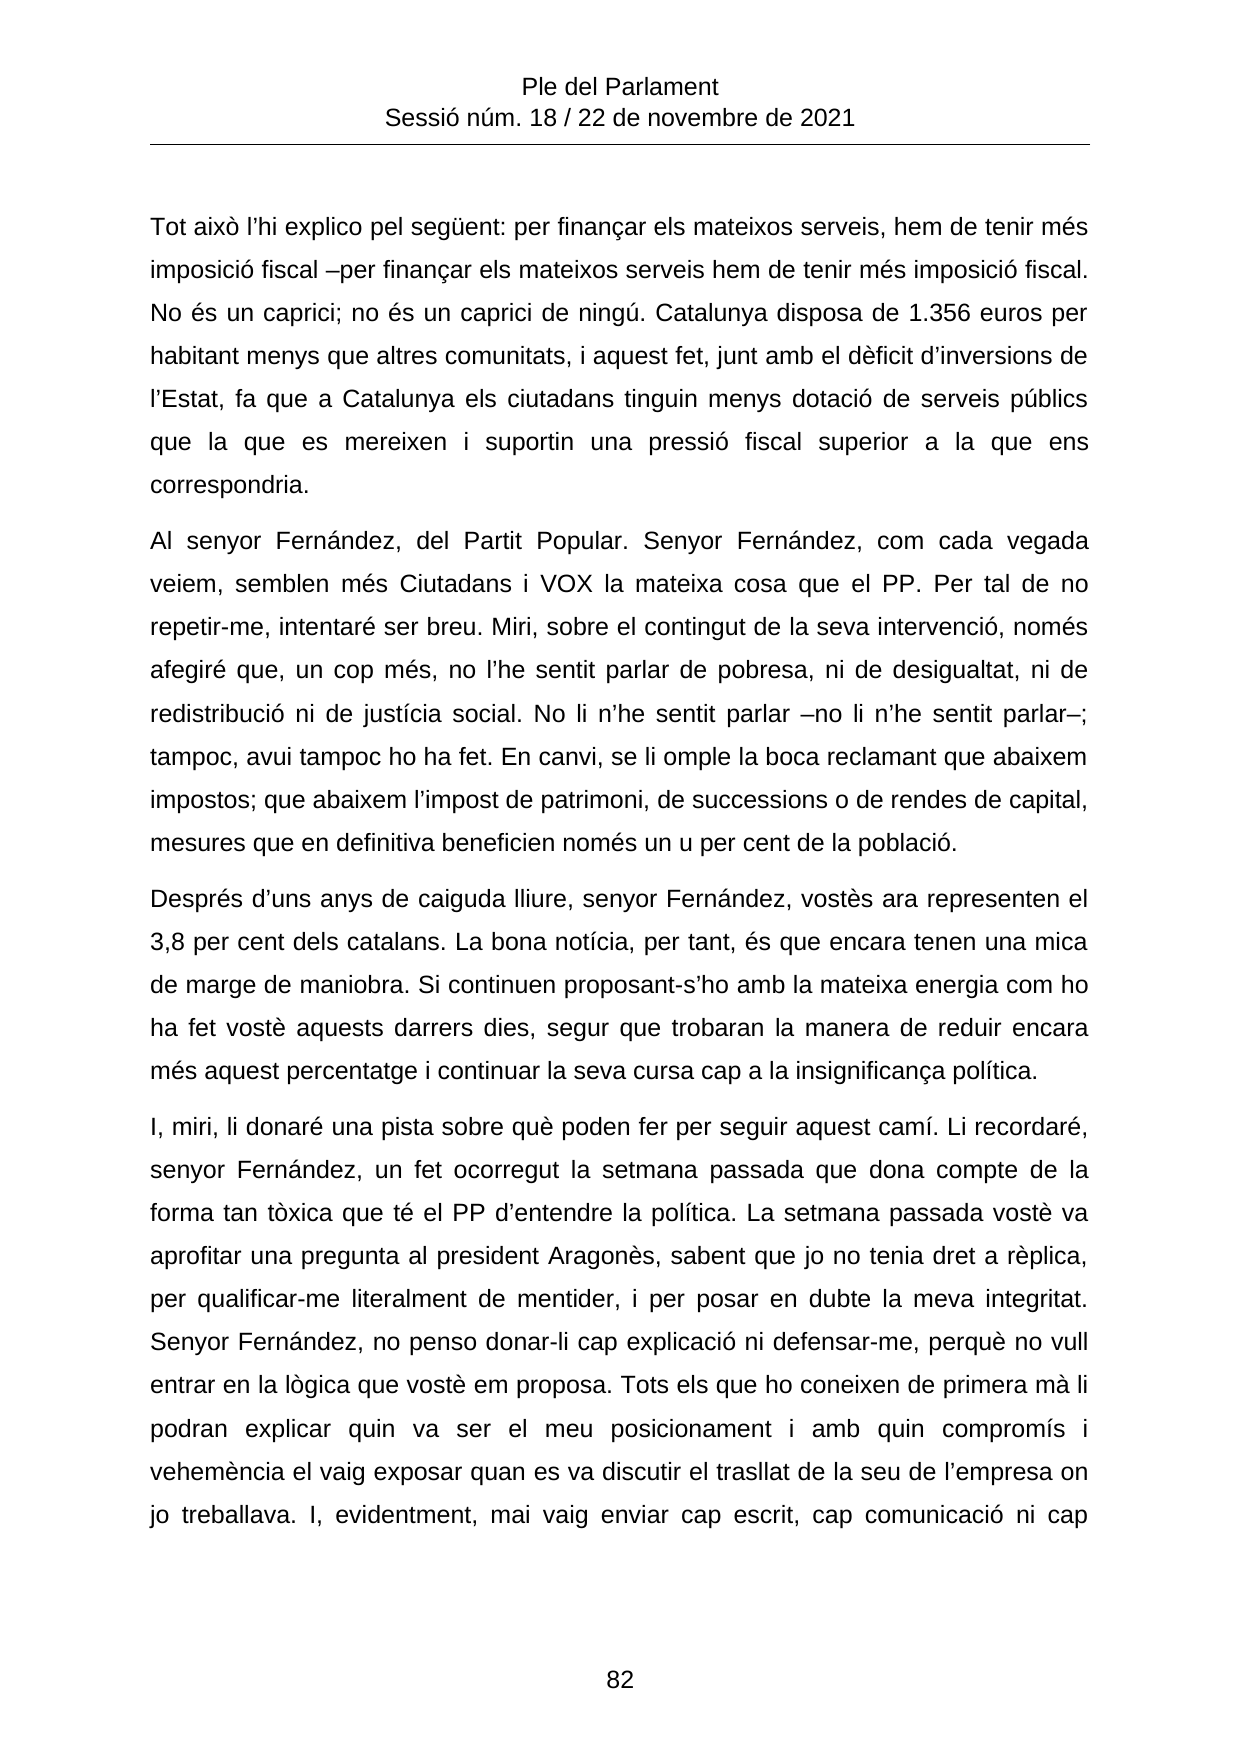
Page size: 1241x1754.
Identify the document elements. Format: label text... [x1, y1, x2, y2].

text Al senyor Fernández, del Partit Popular. Senyor Fernández, com cada vegada veiem, semblen més Ciutadans i VOX la mateixa cosa que el PP. Per tal de no repetir-me, intentaré ser breu. Miri, sobre el contingut de la seva intervenció, només afegiré que, un cop més, no l’he sentit parlar de pobresa, ni de desigualtat, ni de redistribució ni de justícia social. No li n’he sentit parlar –no li n’he sentit parlar–; tampoc, avui tampoc ho ha fet. En canvi, se li omple la boca reclamant que abaixem impostos; que abaixem l’impost de patrimoni, de successions o de rendes de capital, mesures que en definitiva beneficien només un u per cent de la població. [150, 526, 1090, 857]
text Després d’uns anys de caiguda lliure, senyor Fernández, vostès ara representen el 3,8 per cent dels catalans. La bona notícia, per tant, és que encara tenen una mica de marge de maniobra. Si continuen proposant-s’ho amb la mateixa energia com ho ha fet vostè aquests darrers dies, segur que trobaran la manera de reduir encara més aquest percentatge i continuar la seva cursa cap a la insignificança política. [150, 884, 1090, 1085]
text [150, 1112, 1090, 1529]
text Tot això l’hi explico pel següent: per finançar els mateixos serveis, hem de tenir més imposició fiscal –per finançar els mateixos serveis hem de tenir més imposició fiscal. No és un caprici; no és un caprici de ningú. Catalunya disposa de 1.356 euros per habitant menys que altres comunitats, i aquest fet, junt amb el dèficit d’inversions de l’Estat, fa que a Catalunya els ciutadans tinguin menys dotació de serveis públics que la que es mereixen i suportin una pressió fiscal superior a la que ens correspondria. [150, 212, 1090, 499]
